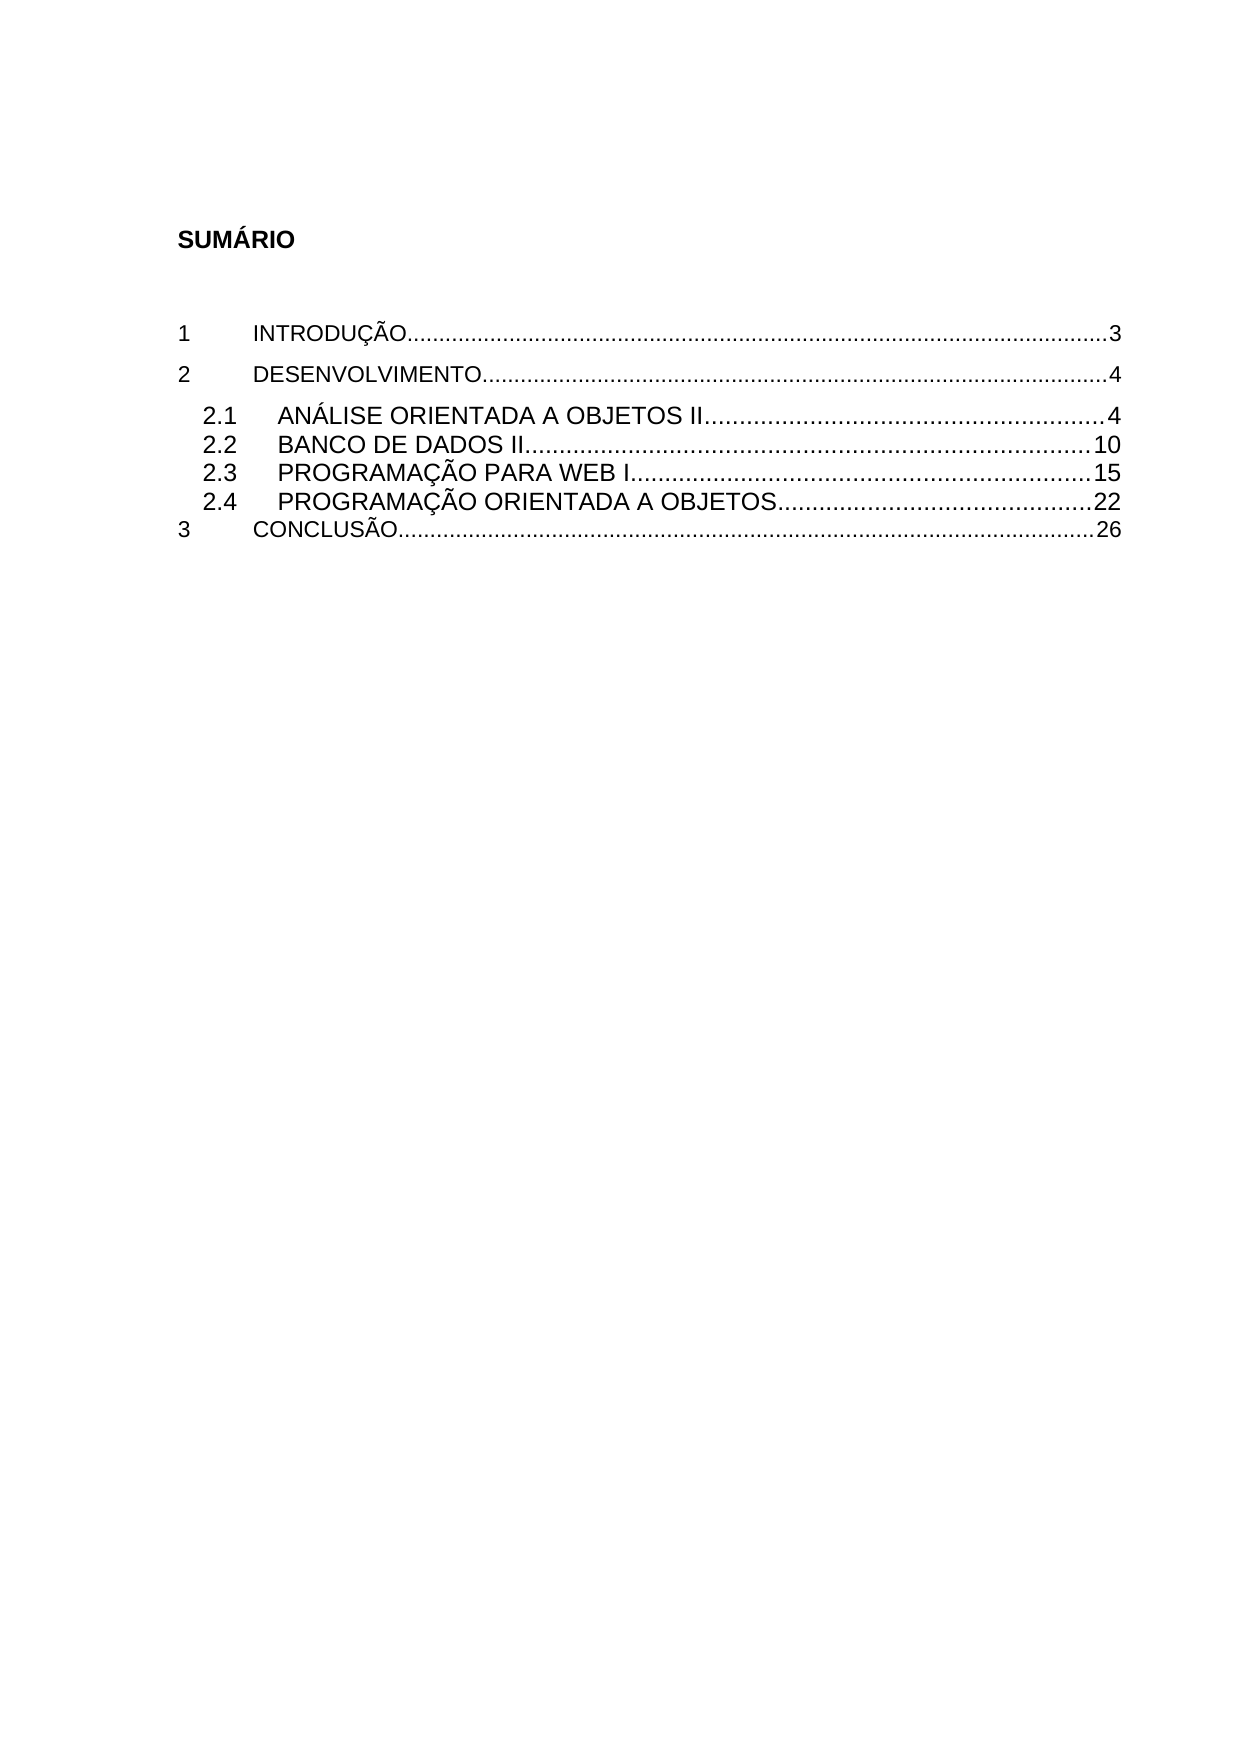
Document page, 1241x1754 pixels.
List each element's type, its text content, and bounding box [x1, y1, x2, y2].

text SUMÁRIO [177, 225, 1122, 254]
text 2 DESENVOLVIMENTO. 4 [177, 361, 1122, 387]
text 2.1 ANÁLISE ORIENTADA A OBJETOS II 4 [202, 401, 1122, 429]
text 2.4 PROGRAMAÇÃO ORIENTADA A OBJETOS 22 [202, 487, 1122, 516]
text 2.3 PROGRAMAÇÃO PARA WEB I 15 [202, 458, 1122, 487]
text 3 CONCLUSÃO 26 [177, 516, 1122, 542]
text 2.2 BANCO DE DADOS II 10 [202, 429, 1122, 458]
text 1 INTRODUÇÃO 3 [177, 320, 1122, 347]
